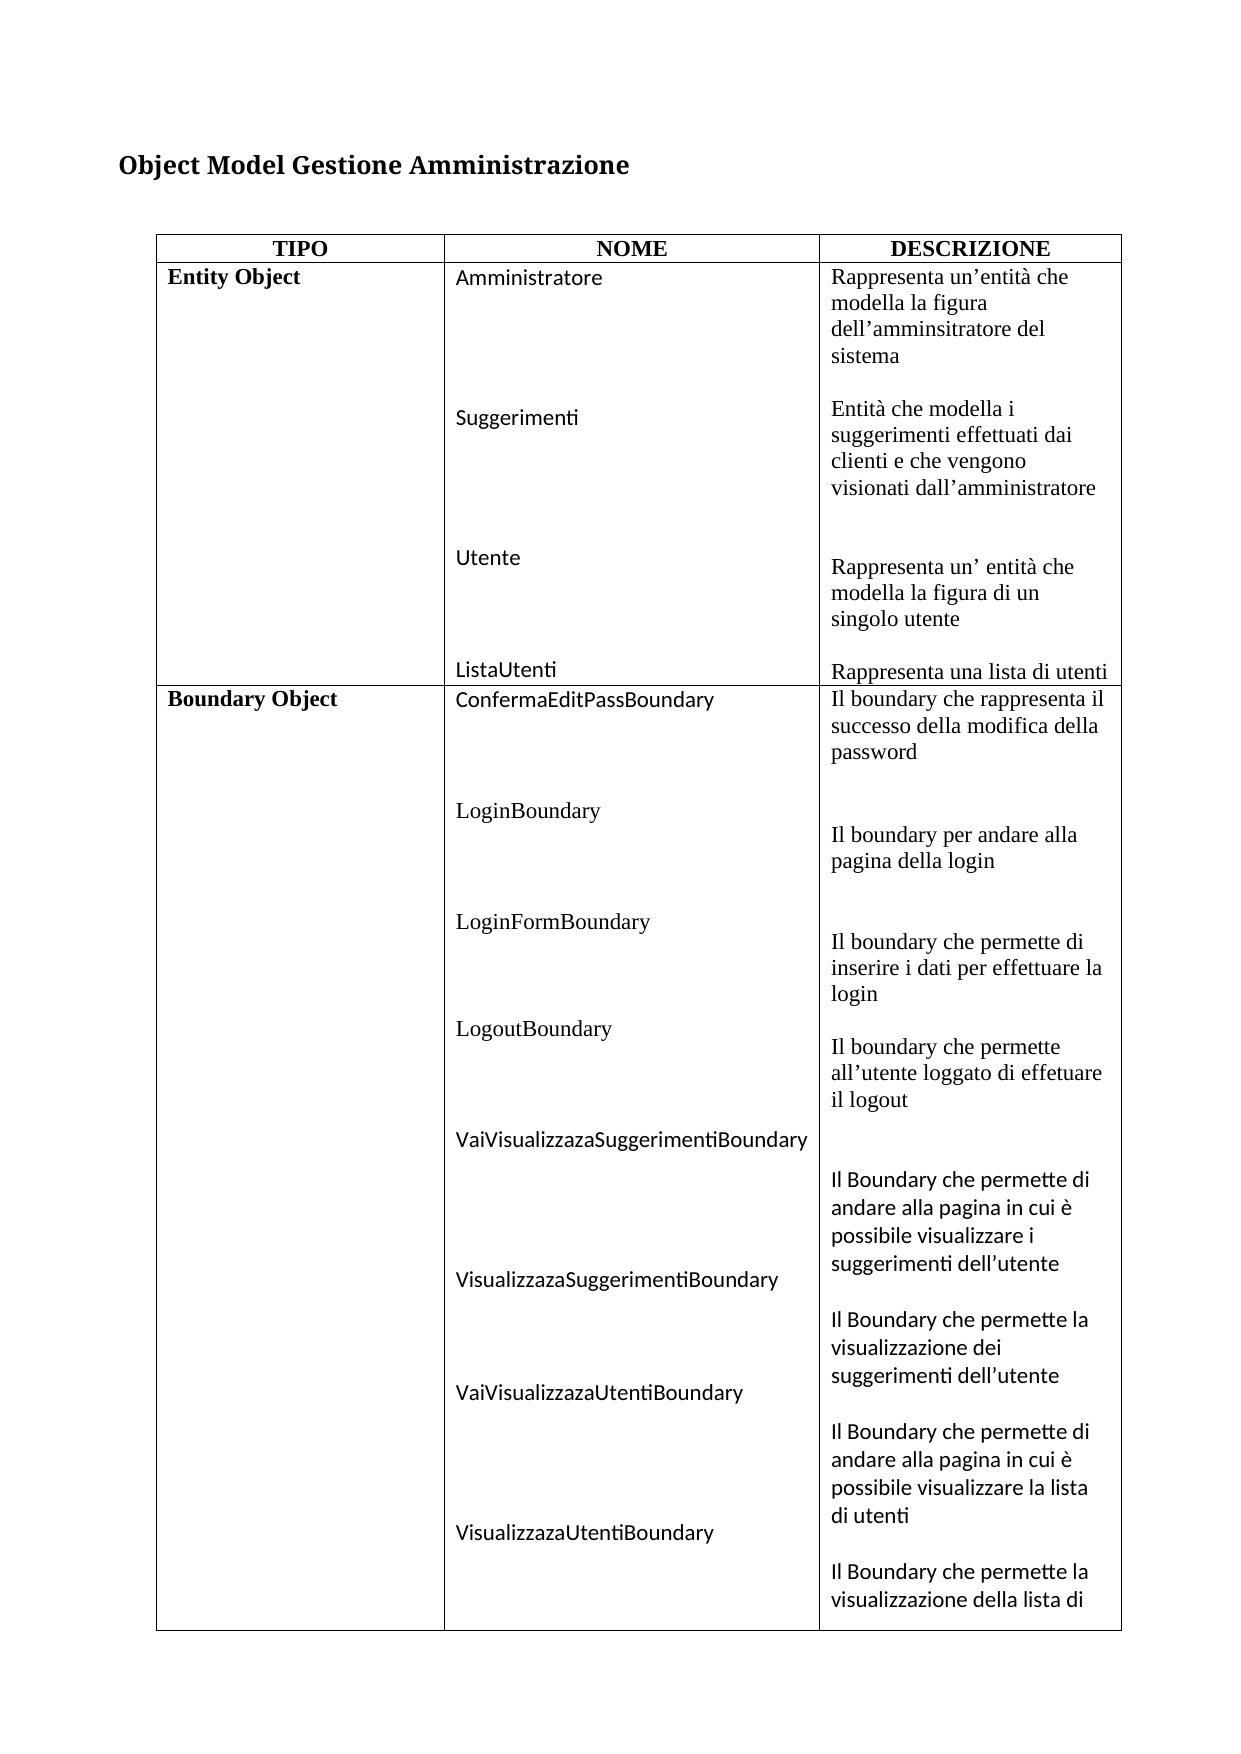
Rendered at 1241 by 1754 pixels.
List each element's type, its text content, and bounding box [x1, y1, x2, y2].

text Object Model Gestione Amministrazione [118, 148, 1122, 182]
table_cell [445, 686, 819, 1630]
table_header DESCRIZIONE [820, 235, 1121, 262]
table_cell Entity Object [157, 263, 444, 684]
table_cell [820, 686, 1121, 1630]
table_cell Boundary Object [157, 686, 444, 1630]
table_cell Rappresenta un’entità che modella la figura dell’amminsitratore del sistema Entità che modella i suggerimenti effettuati dai clienti e che vengono visionati dall’amministratore Rappresenta un’ entità che modella la figura di un singolo utente Rappresenta una lista di utenti [820, 263, 1121, 684]
table_cell Amministratore Suggerimenti Utente ListaUtenti [445, 263, 819, 684]
table_header NOME [445, 235, 819, 262]
table_header TIPO [157, 235, 444, 262]
